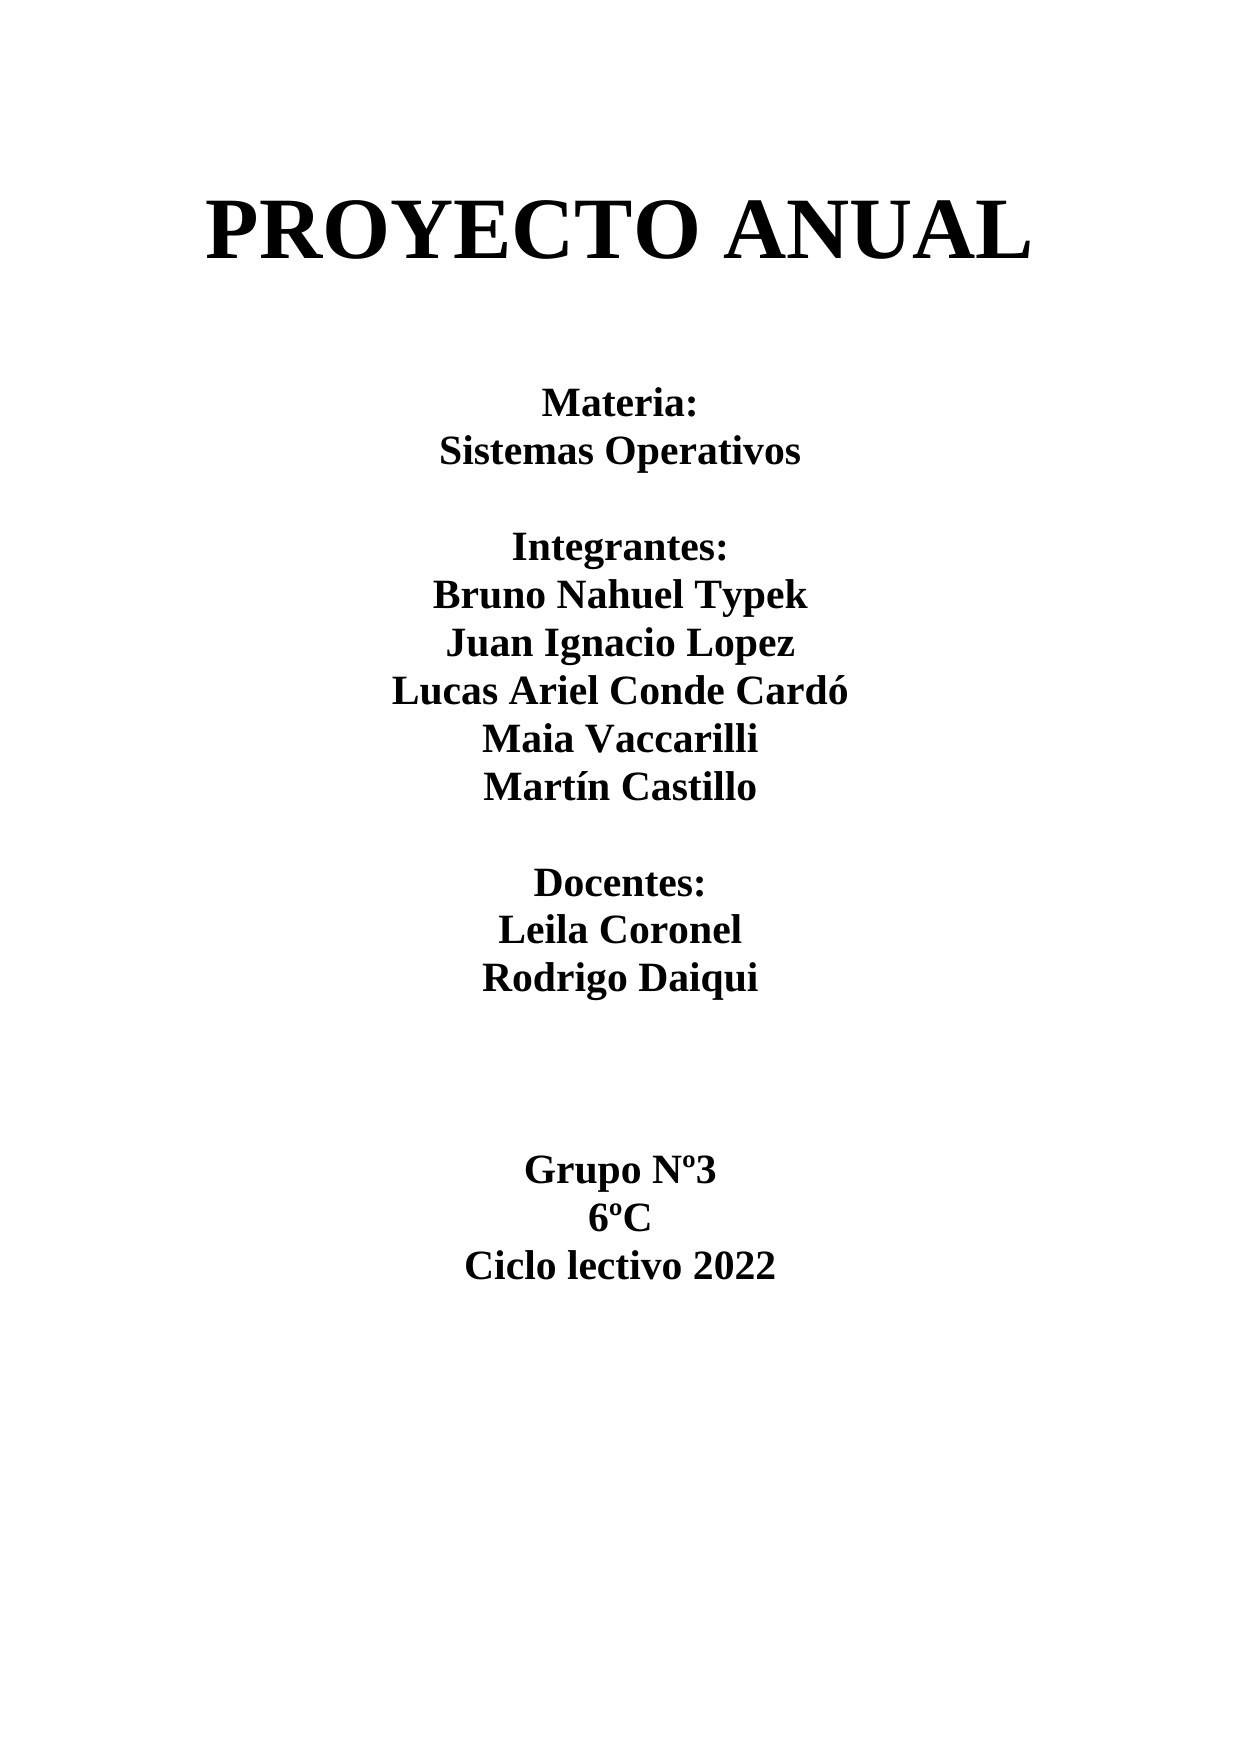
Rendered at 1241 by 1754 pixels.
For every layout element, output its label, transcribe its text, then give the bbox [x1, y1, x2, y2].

text Lucas Ariel Conde Cardó [118, 665, 1122, 713]
text Juan Ignacio Lopez [118, 617, 1122, 665]
text Martín Castillo [118, 761, 1122, 809]
text Ciclo lectivo 2022 [118, 1240, 1122, 1288]
text Leila Coronel [118, 905, 1122, 953]
text Docentes: [118, 857, 1122, 905]
text Sistemas Operativos [118, 426, 1122, 474]
text Rodrigo Daiqui [118, 953, 1122, 1001]
text 6ºC [118, 1192, 1122, 1240]
text Maia Vaccarilli [118, 713, 1122, 761]
text Materia: [118, 378, 1122, 426]
text Bruno Nahuel Typek [118, 569, 1122, 617]
text Integrantes: [118, 522, 1122, 569]
text Grupo Nº3 [118, 1144, 1122, 1192]
text PROYECTO ANUAL [118, 177, 1122, 277]
